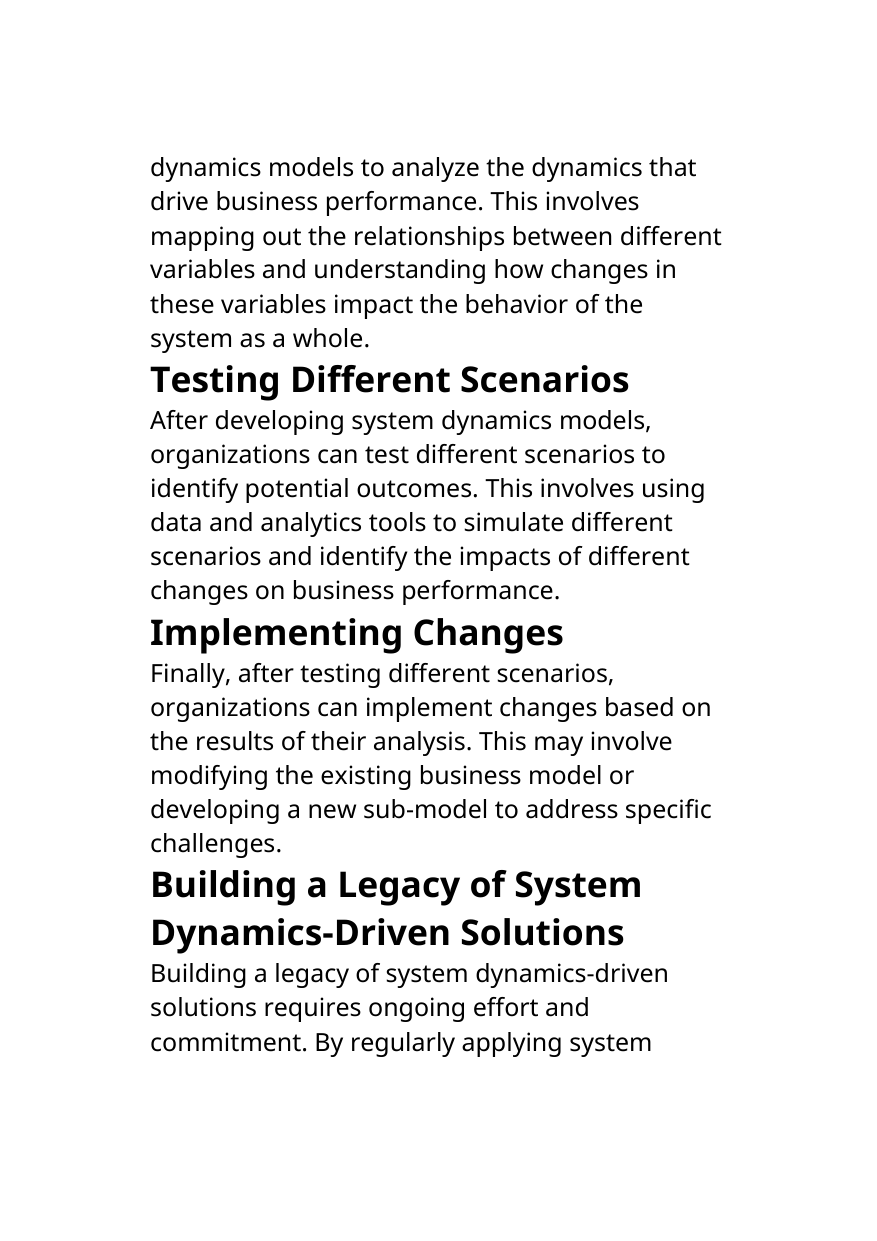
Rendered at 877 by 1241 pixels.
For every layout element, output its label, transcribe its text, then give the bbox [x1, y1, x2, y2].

subtitle Testing Different Scenarios [150, 354, 727, 403]
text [150, 150, 727, 354]
text Finally, after testing different scenarios, organizations can implement changes based on the results of their analysis. This may involve modifying the existing business model or developing a new sub-model to address specific challenges. [150, 655, 727, 859]
subtitle Building a Legacy of System Dynamics-Driven Solutions [150, 859, 727, 956]
subtitle Implementing Changes [150, 607, 727, 655]
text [150, 956, 727, 1058]
text After developing system dynamics models, organizations can test different scenarios to identify potential outcomes. This involves using data and analytics tools to simulate different scenarios and identify the impacts of different changes on business performance. [150, 403, 727, 607]
